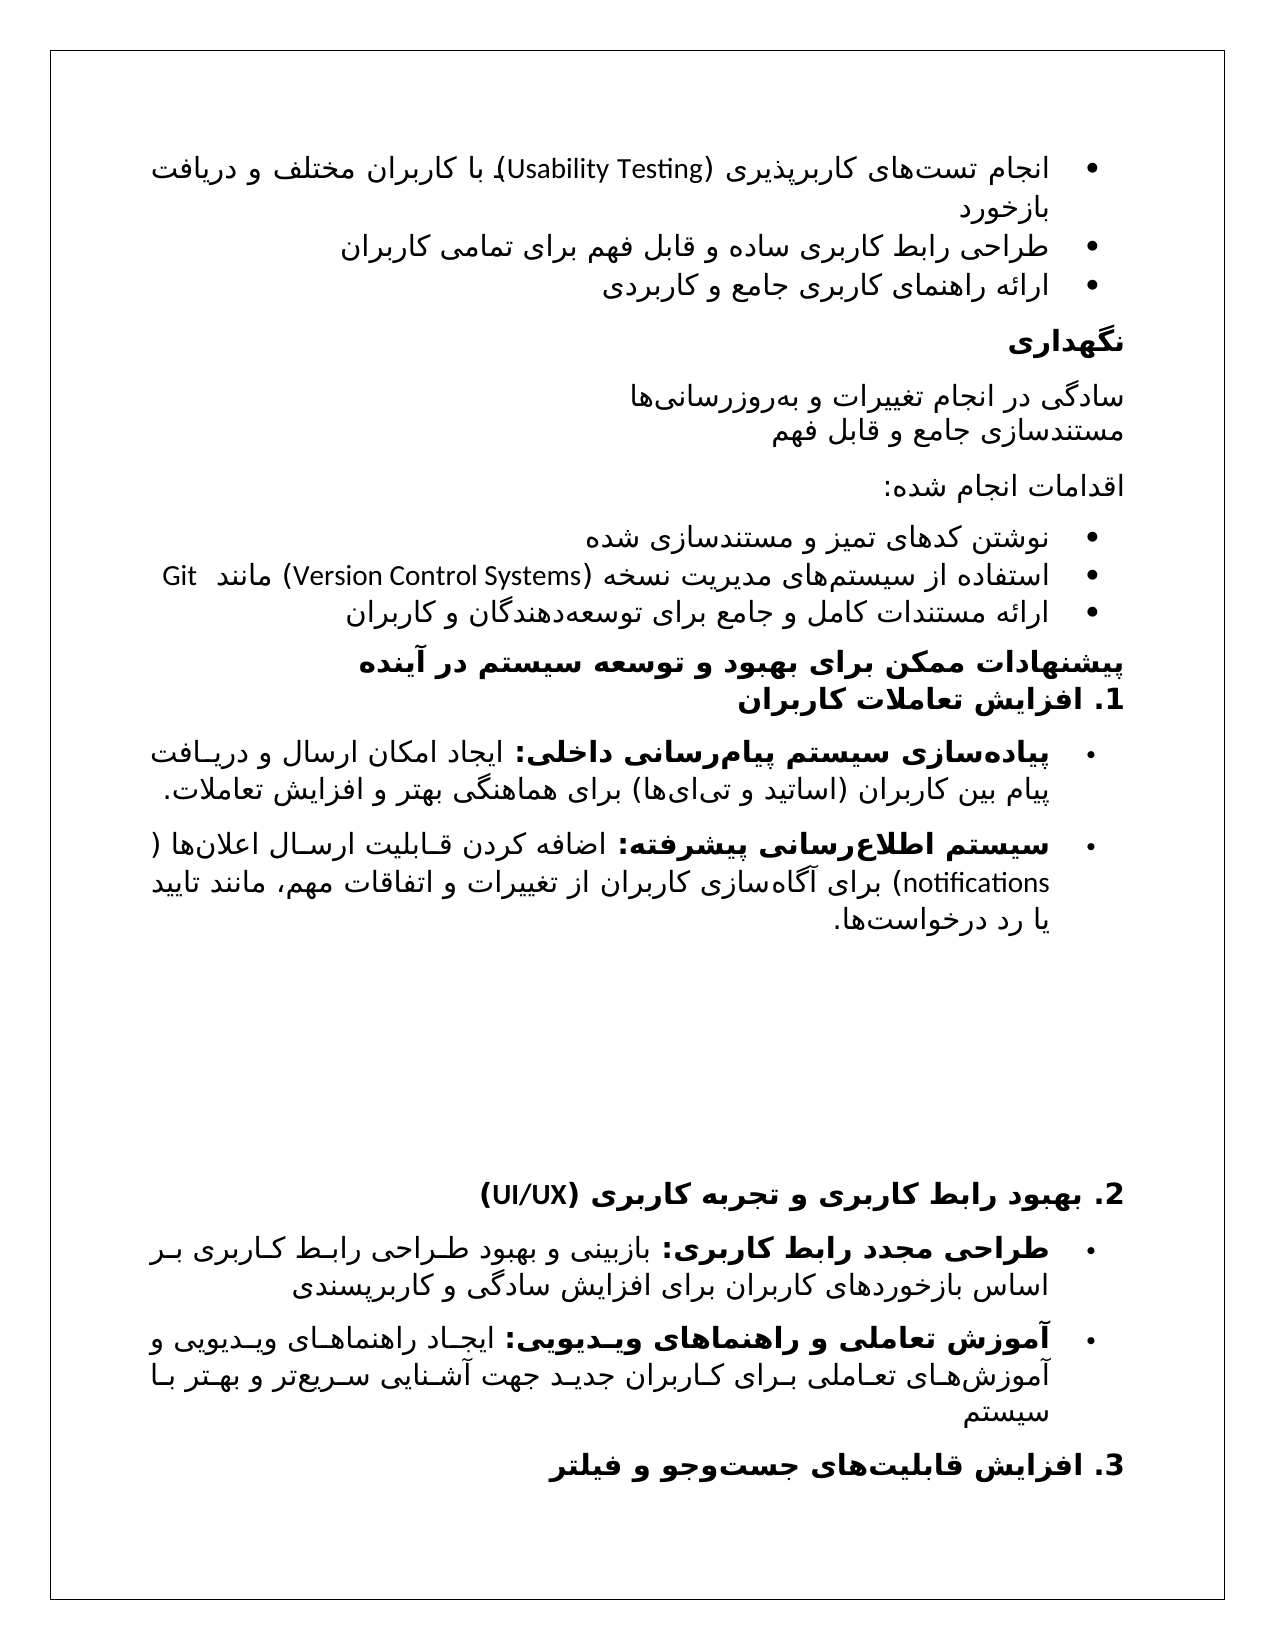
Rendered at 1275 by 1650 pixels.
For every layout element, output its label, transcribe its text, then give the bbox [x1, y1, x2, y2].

list انجام تست‌های کاربرپذیری (Usability Testing) با کاربران مختلف و دریافت بازخورد [150, 150, 1087, 224]
text 2. بهبود رابط کاربری و تجربه کاربری (UI/UX) [150, 1176, 1125, 1212]
text سادگی در انجام تغییرات و به‌روزرسانی‌ها [150, 380, 1125, 414]
list ارائه مستندات کامل و جامع برای توسعه‌دهندگان و کاربران [150, 595, 1087, 629]
list استفاده از سیستم‌های مدیریت نسخه (Version Control Systems) مانند Git [150, 557, 1087, 592]
list ارائه راهنمای کاربری جامع و کاربردی [150, 268, 1087, 302]
list سیستم اطلاع‌رسانی پیشرفته: اضافه کردن قابلیت ارسال اعلان‌ها (notifications) برای آگاه‌سازی کاربران از تغییرات و اتفاقات مهم، مانند تایید یا رد درخواست‌ها. [150, 826, 1087, 936]
text 3. افزایش قابلیت‌های جست‌وجو و فیلتر [150, 1448, 1125, 1482]
list نوشتن کدهای تمیز و مستندسازی شده [150, 520, 1087, 554]
text نگهداری [150, 324, 1125, 358]
text مستندسازی جامع و قابل فهم [150, 414, 1125, 448]
list پیاده‌سازی سیستم پیام‌رسانی داخلی: ایجاد امکان ارسال و دریافت پیام بین کاربران (اساتید و تی‌ای‌ها) برای هماهنگی بهتر و افزایش تعاملات. [150, 736, 1087, 806]
subtitle پیشنهادات ممکن برای بهبود و توسعه سیستم در آینده [150, 646, 1125, 680]
list طراحی رابط کاربری ساده و قابل فهم برای تمامی کاربران [150, 229, 1087, 263]
list طراحی مجدد رابط کاربری: بازبینی و بهبود طراحی رابط کاربری بر اساس بازخوردهای کاربران برای افزایش سادگی و کاربرپسندی [150, 1231, 1087, 1302]
list آموزش تعاملی و راهنماهای ویدیویی: ایجاد راهنماهای ویدیویی و آموزش‌های تعاملی برای کاربران جدید جهت آشنایی سریع‌تر و بهتر با سیستم [150, 1321, 1087, 1429]
text اقدامات انجام شده: [150, 469, 1125, 503]
text 1. افزایش تعاملات کاربران [150, 682, 1125, 716]
